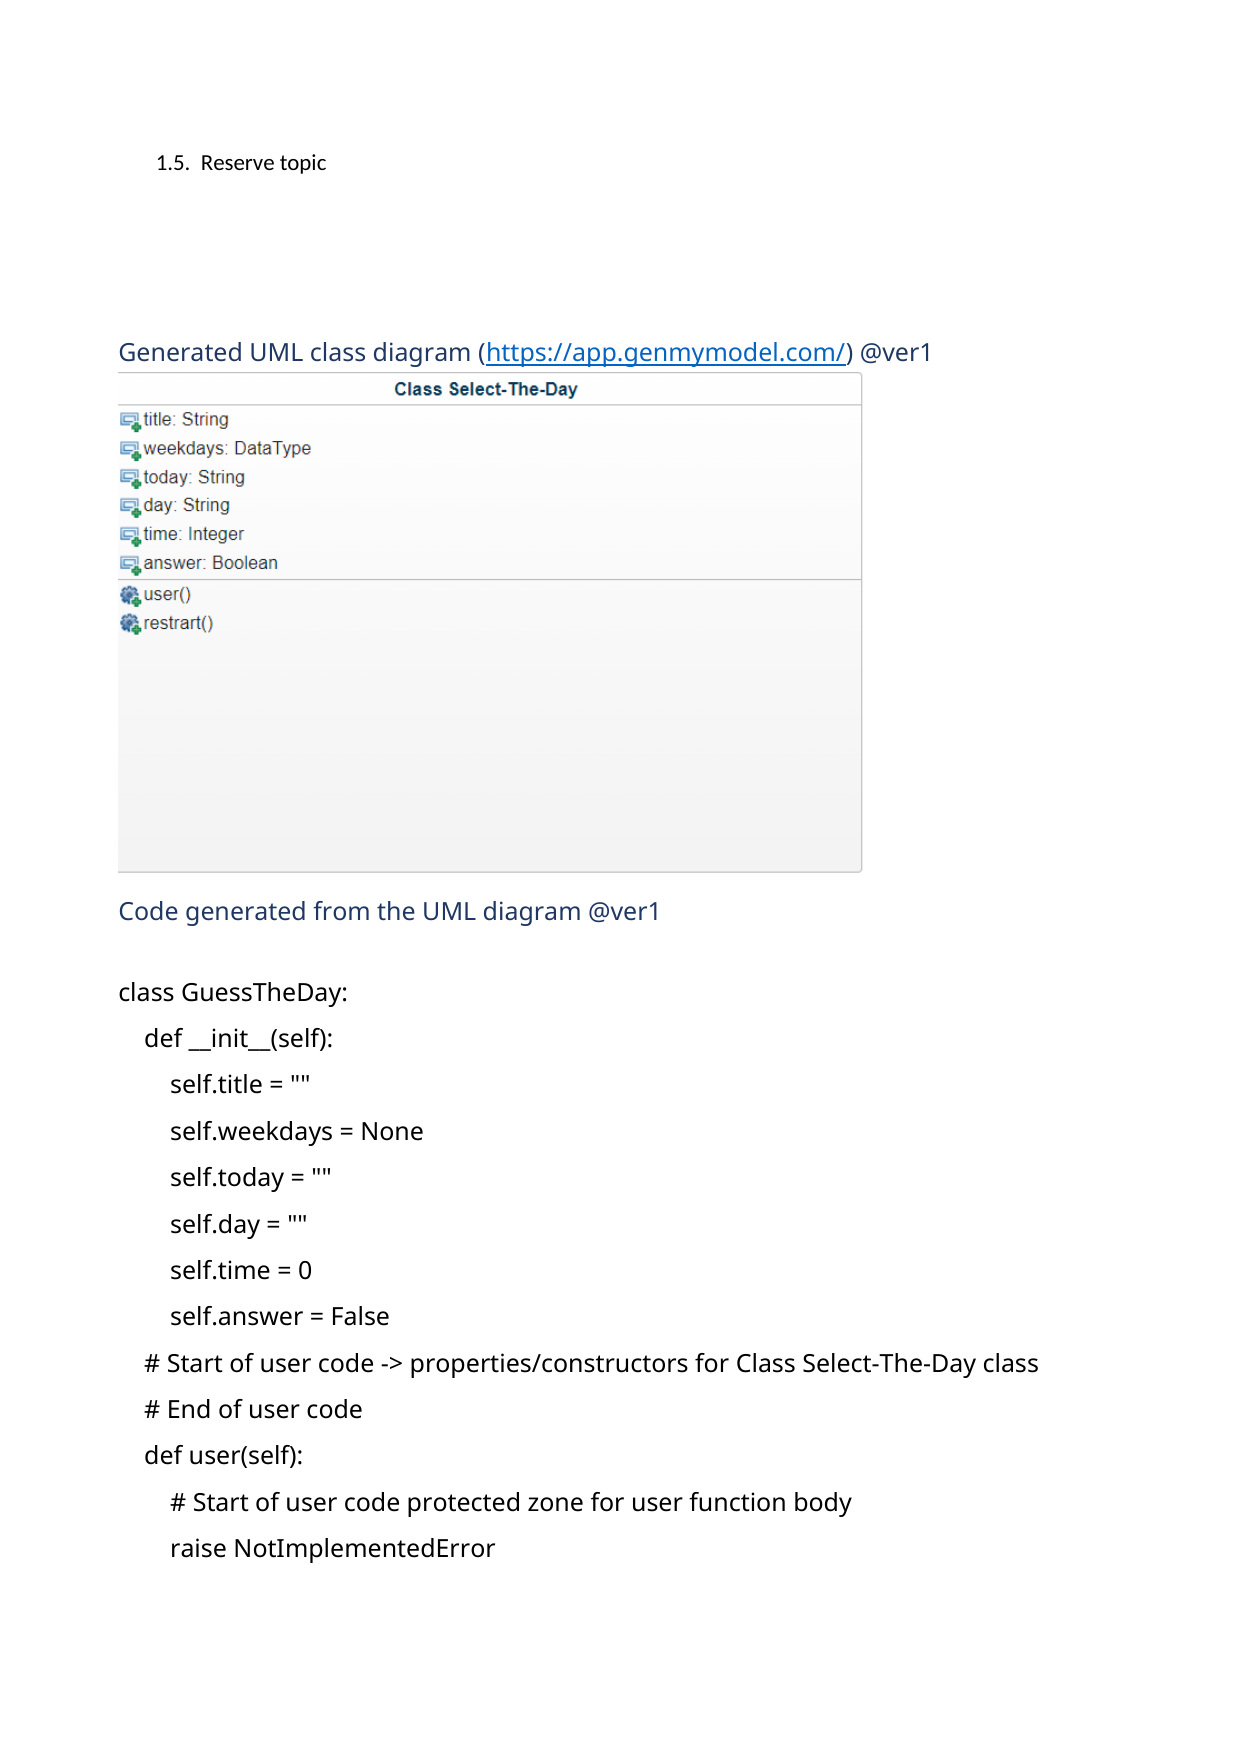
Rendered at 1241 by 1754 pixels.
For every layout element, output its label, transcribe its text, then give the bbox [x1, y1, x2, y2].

text # Start of user code protected zone for user function body [118, 1487, 1122, 1517]
list Reserve topic [156, 148, 1122, 176]
picture [118, 371, 869, 875]
text class GuessTheDay: [118, 977, 1122, 1007]
text self.title = "" [118, 1070, 1122, 1100]
text self.weekdays = None [118, 1117, 1122, 1146]
subtitle Code generated from the UML diagram @ver1 [118, 894, 1122, 928]
text def user(self): [118, 1441, 1122, 1471]
text def __init__(self): [118, 1024, 1122, 1053]
text raise NotImplementedError [118, 1534, 1122, 1563]
subtitle Generated UML class diagram (https://app.genmymodel.com/) @ver1 [118, 335, 1122, 369]
text self.day = "" [118, 1209, 1122, 1239]
text self.time = 0 [118, 1256, 1122, 1285]
text # End of user code [118, 1395, 1122, 1424]
text self.answer = False [118, 1302, 1122, 1332]
text self.today = "" [118, 1163, 1122, 1193]
text # Start of user code -> properties/constructors for Class Select-The-Day class [118, 1348, 1122, 1378]
